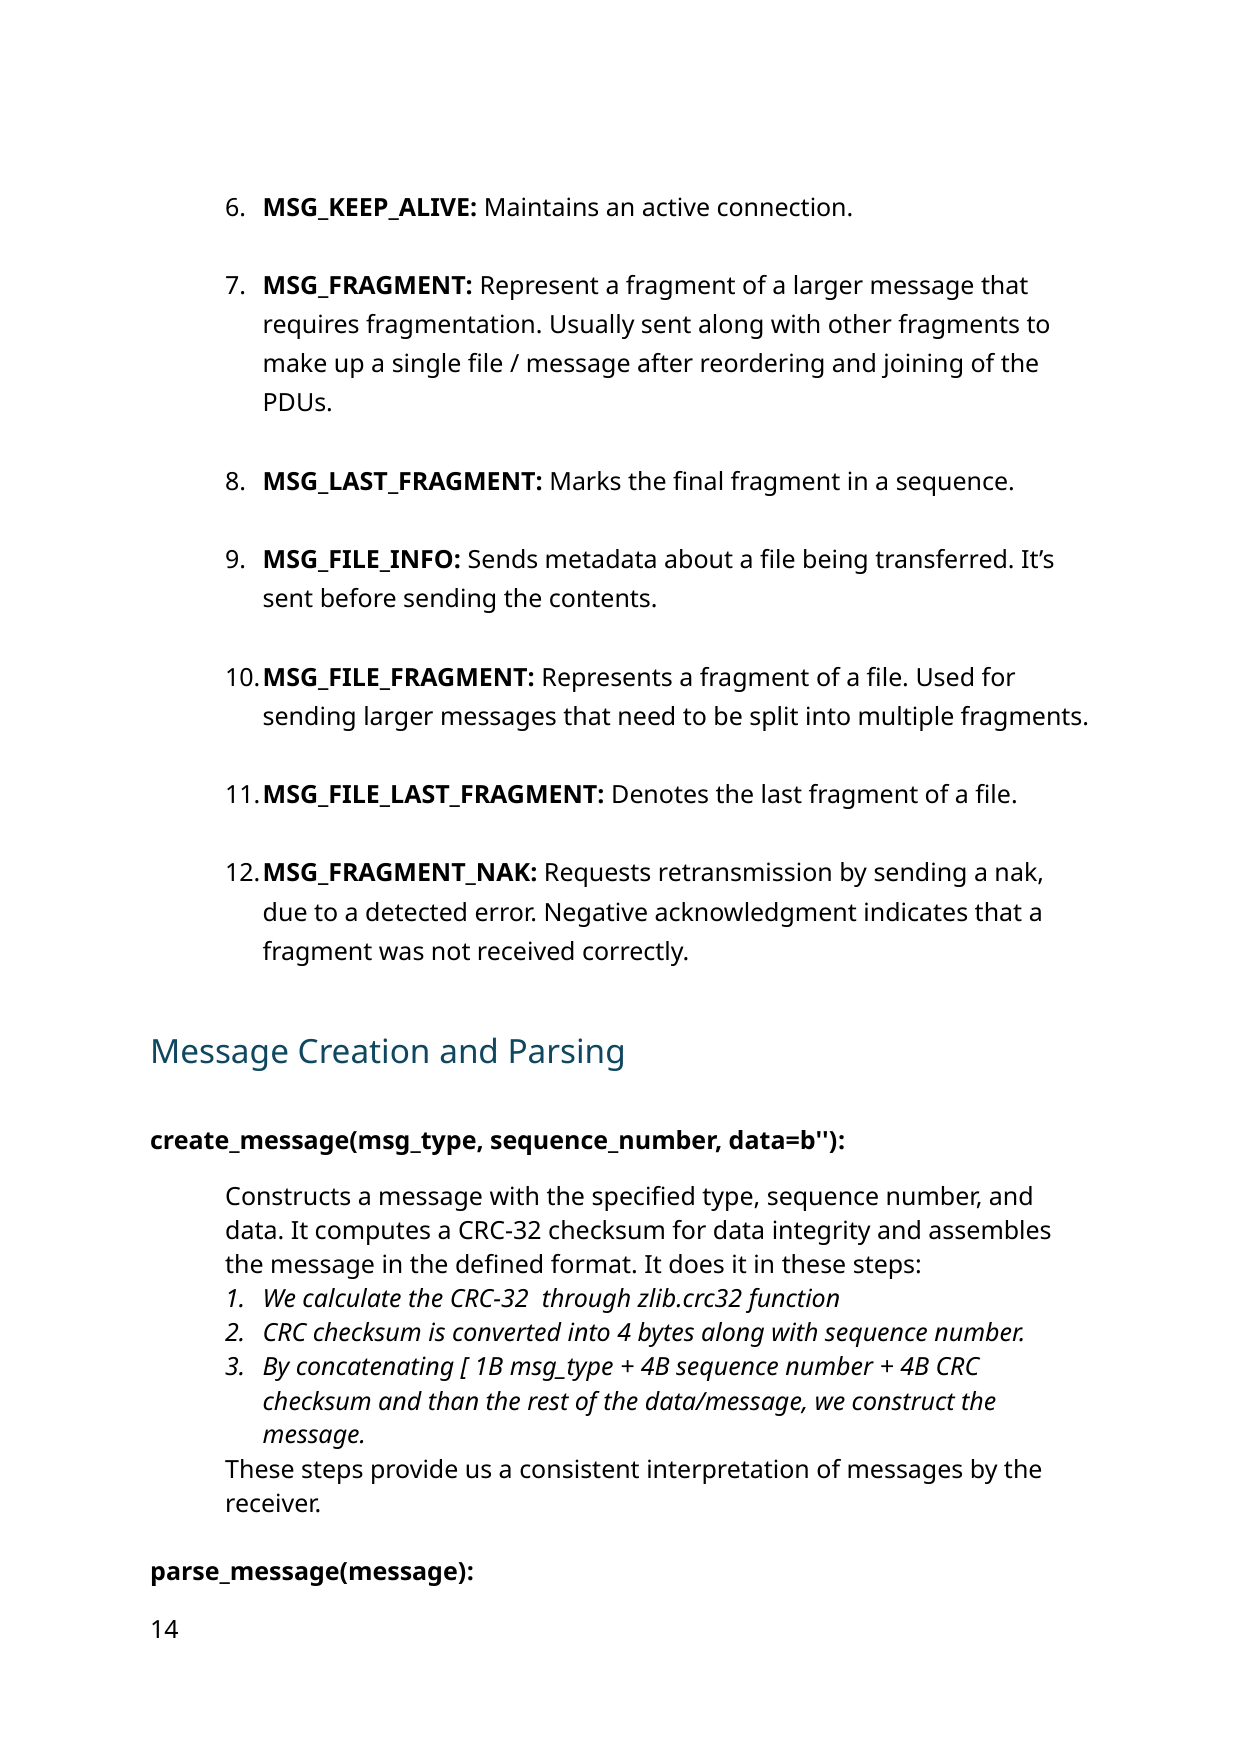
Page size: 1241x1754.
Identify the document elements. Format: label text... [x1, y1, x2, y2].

list MSG_FRAGMENT_NAK: Requests retransmission by sending a nak, due to a detected error. Negative acknowledgment indicates that a fragment was not received correctly. [225, 855, 1090, 967]
subtitle Message Creation and Parsing [150, 1028, 1090, 1074]
text parse_message(message): [150, 1553, 1090, 1587]
text Constructs a message with the specified type, sequence number, and data. It computes a CRC-32 checksum for data integrity and assembles the message in the defined format. It does it in these steps: [225, 1179, 1090, 1281]
list By concatenating [ 1B msg_type + 4B sequence number + 4B CRC checksum and than the rest of the data/message, we construct the message. [225, 1349, 1090, 1451]
text These steps provide us a consistent interpretation of messages by the receiver. [225, 1451, 1090, 1519]
list MSG_FILE_FRAGMENT: Represents a fragment of a file. Used for sending larger messages that need to be split into multiple fragments. [225, 659, 1090, 732]
text create_message(msg_type, sequence_number, data=b''): [150, 1123, 1090, 1157]
list CRC checksum is converted into 4 bytes along with sequence number. [225, 1315, 1090, 1349]
list We calculate the CRC-32 through zlib.crc32 function [225, 1281, 1090, 1315]
list MSG_KEEP_ALIVE: Maintains an active connection. [225, 189, 1090, 223]
list MSG_FRAGMENT: Represent a fragment of a larger message that requires fragmentation. Usually sent along with other fragments to make up a single file / message after reordering and joining of the PDUs. [225, 267, 1090, 419]
list MSG_FILE_LAST_FRAGMENT: Denotes the last fragment of a file. [225, 777, 1090, 811]
list MSG_FILE_INFO: Sends metadata about a file being transferred. It’s sent before sending the contents. [225, 542, 1090, 615]
list MSG_LAST_FRAGMENT: Marks the final fragment in a sequence. [225, 463, 1090, 497]
